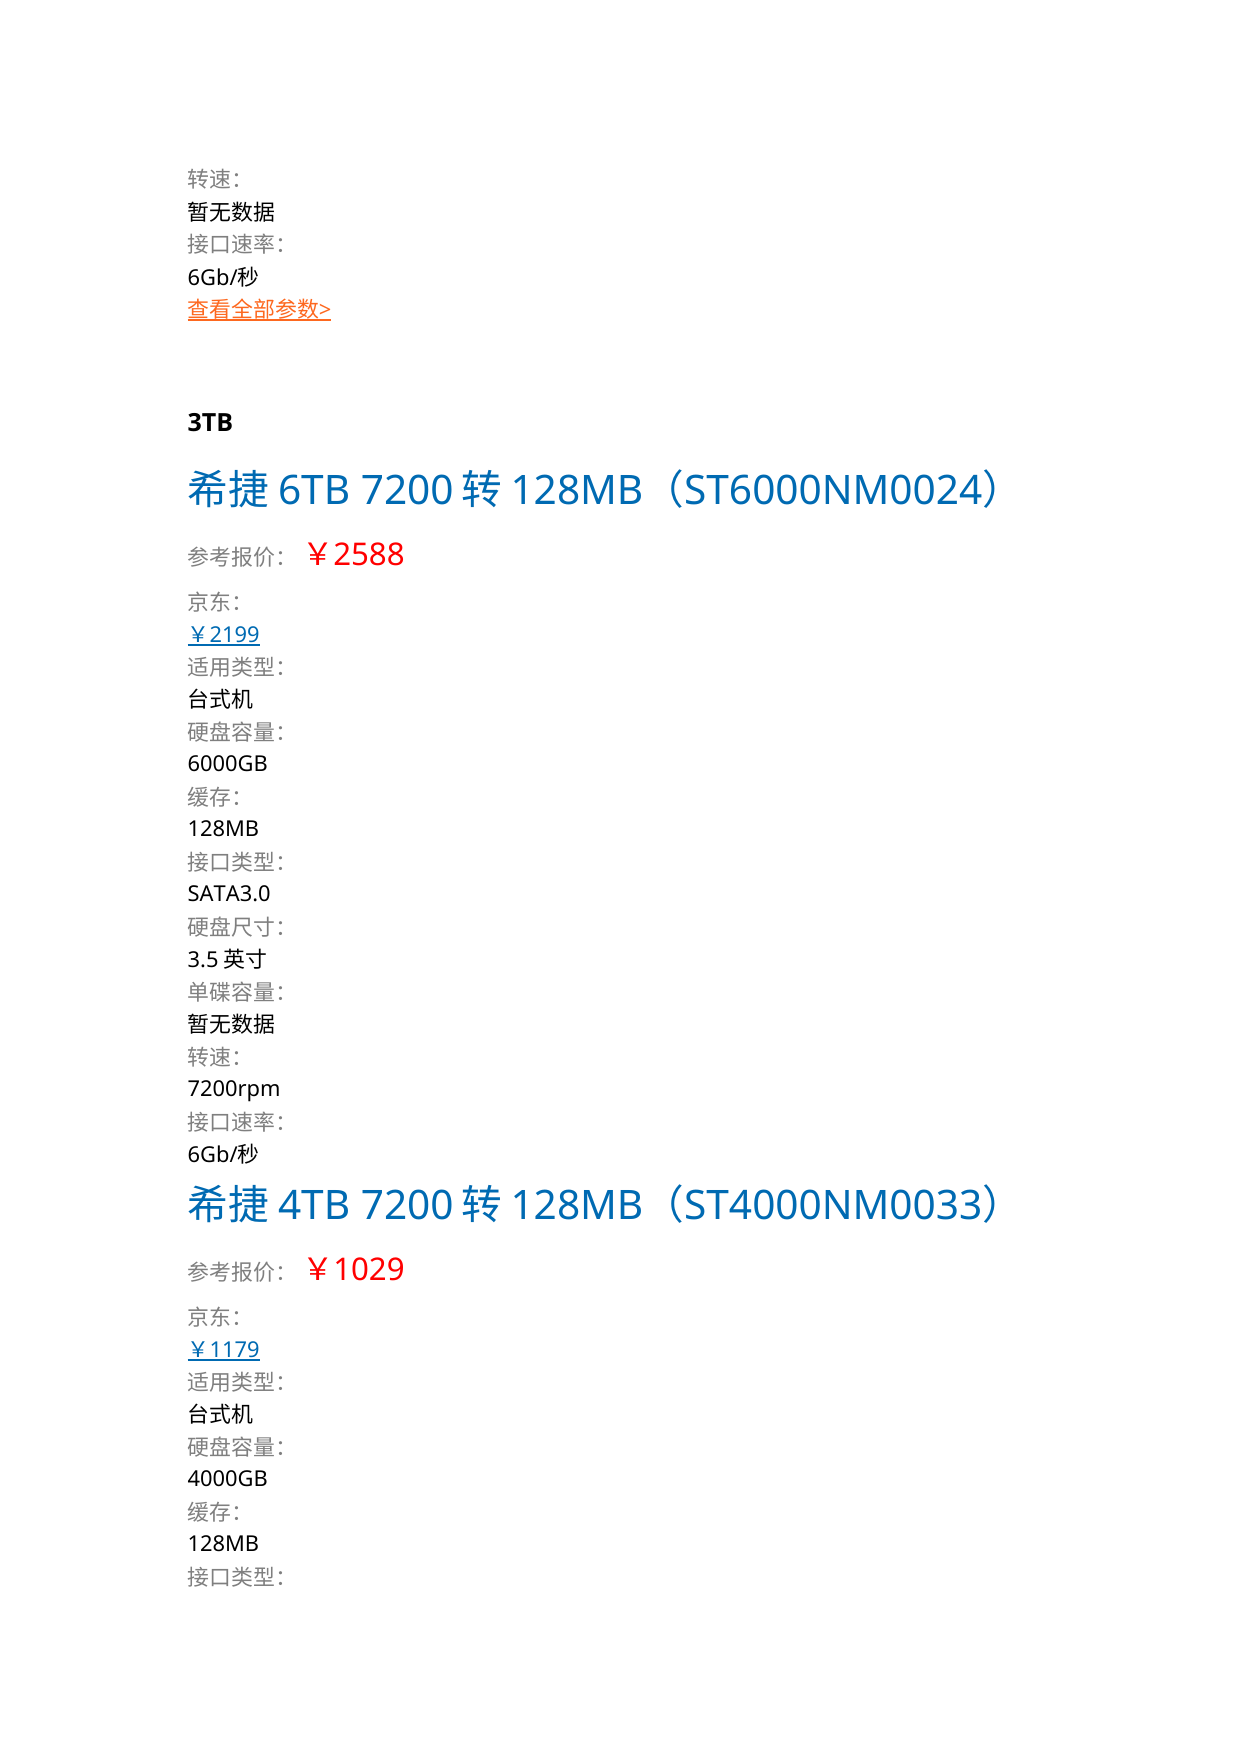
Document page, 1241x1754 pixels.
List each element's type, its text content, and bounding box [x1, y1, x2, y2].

text 希捷 6TB 7200转128MB（ST6000NM0024） [187, 454, 1053, 519]
text 缓存： [187, 779, 1053, 812]
text 暂无数据 [187, 1007, 1053, 1039]
text 希捷 4TB 7200转128MB（ST4000NM0033） [187, 1169, 1053, 1234]
text 3.5英寸 [187, 942, 1053, 974]
text 4000GB [187, 1462, 1053, 1494]
text 128MB [187, 1527, 1053, 1559]
text 参考报价： ￥1029 [187, 1234, 1053, 1299]
text 台式机 [187, 682, 1053, 714]
text 硬盘容量： [187, 1429, 1053, 1462]
text 接口类型： [187, 1559, 1053, 1592]
text SATA3.0 [187, 877, 1053, 909]
text 接口速率： [187, 1104, 1053, 1137]
text 3TB [187, 389, 1053, 454]
text 适用类型： [187, 1364, 1053, 1397]
text 单碟容量： [187, 974, 1053, 1007]
text 硬盘容量： [187, 714, 1053, 747]
text 适用类型： [187, 649, 1053, 682]
text 6Gb/秒 [187, 1137, 1053, 1169]
text 转速： [187, 162, 1053, 194]
text 7200rpm [187, 1072, 1053, 1104]
text ￥2199 [187, 617, 1053, 649]
text 6Gb/秒 [187, 259, 1053, 292]
text 接口速率： [187, 227, 1053, 259]
text 暂无数据 [187, 194, 1053, 227]
text 转速： [187, 1039, 1053, 1072]
text 台式机 [187, 1397, 1053, 1429]
text 128MB [187, 812, 1053, 844]
text 接口类型： [187, 844, 1053, 877]
text 6000GB [187, 747, 1053, 779]
text 硬盘尺寸： [187, 909, 1053, 942]
text 缓存： [187, 1494, 1053, 1527]
text 查看全部参数> [187, 292, 1053, 324]
text 京东： [187, 584, 1053, 617]
text 京东： [187, 1299, 1053, 1332]
text 参考报价： ￥2588 [187, 519, 1053, 584]
text ￥1179 [187, 1332, 1053, 1364]
